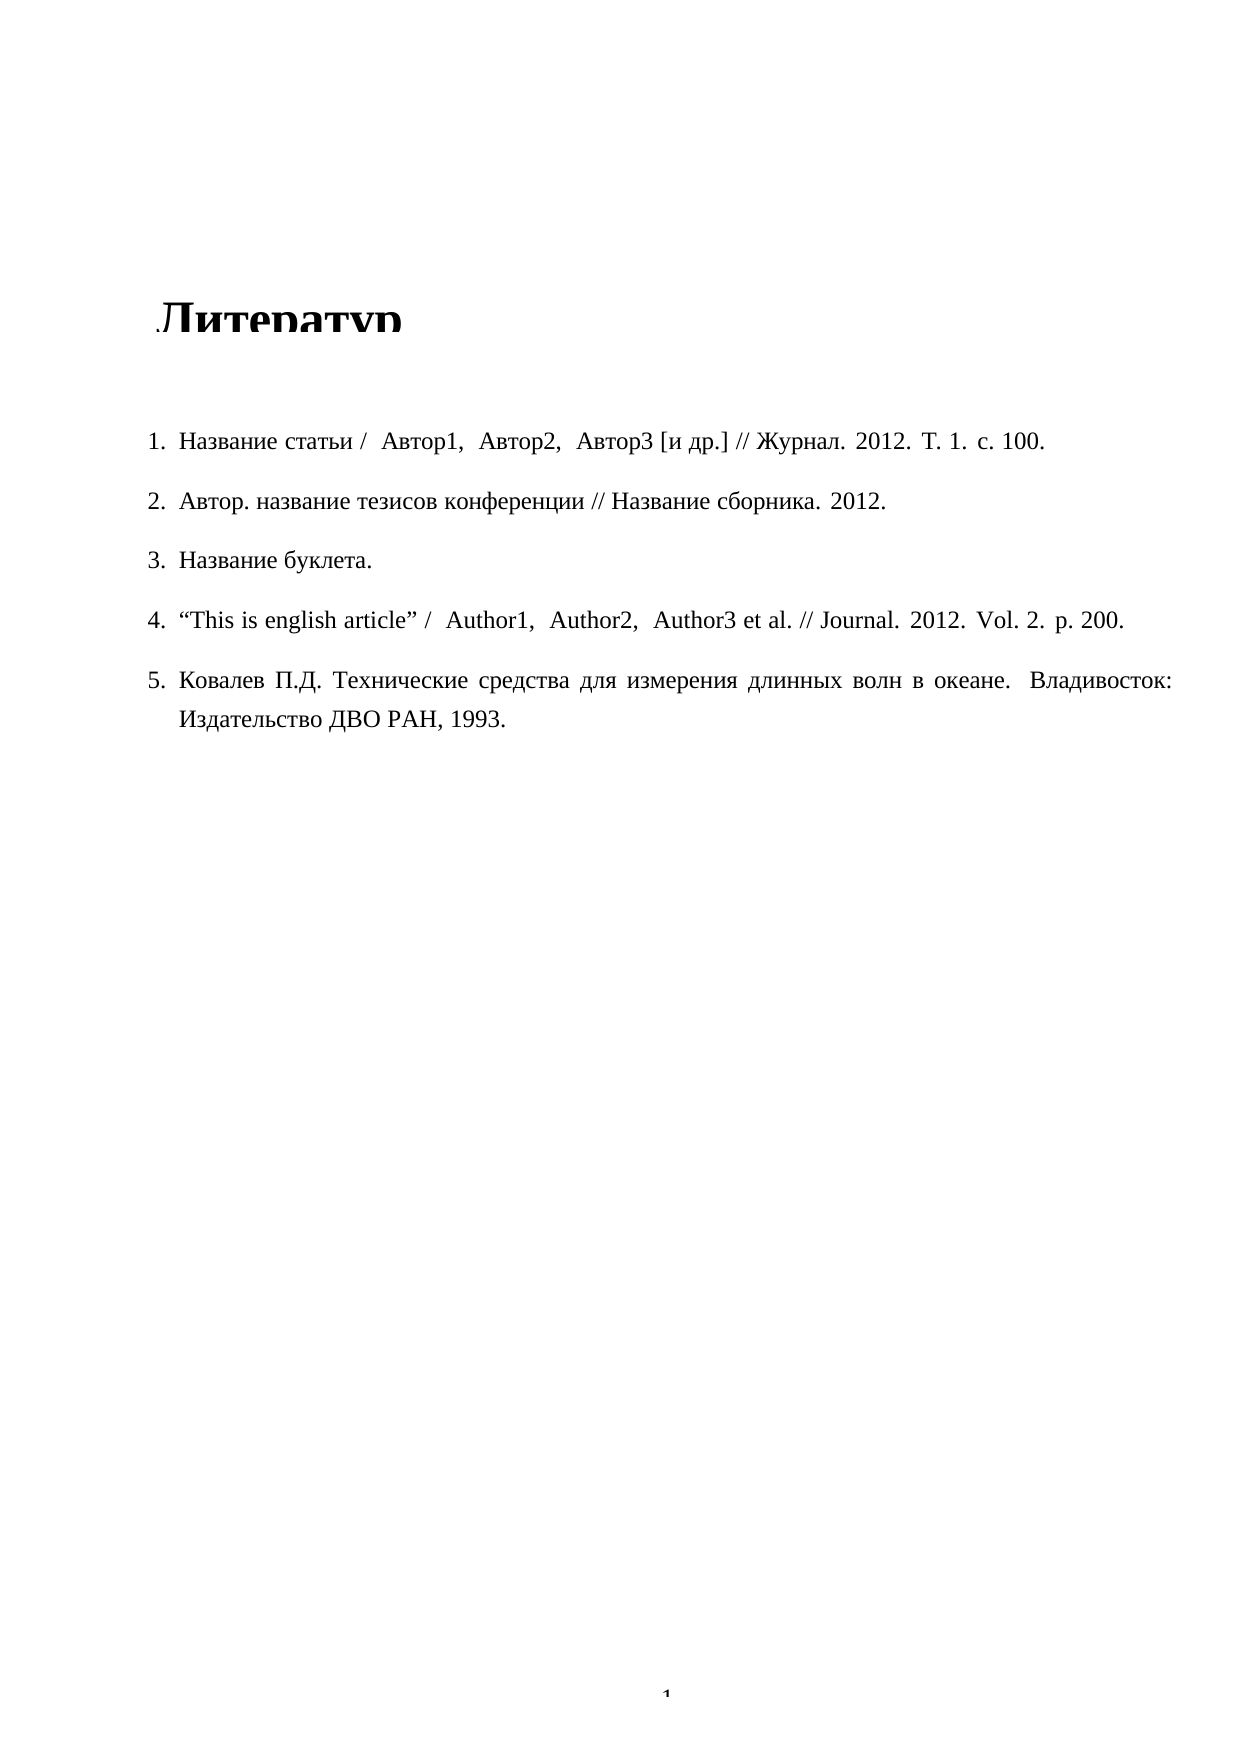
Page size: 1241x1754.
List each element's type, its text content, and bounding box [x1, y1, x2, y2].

list Название статьи / Автор1, Автор2, Автор3 [и др.] // Журнал. 2012. Т. 1. с. 100. [147, 426, 1192, 454]
list Автор. название тезисов конференции // Название сборника. 2012. [147, 486, 1192, 514]
list Ковалев П.Д. Технические средства для измерения длинных волн в океане. Владивосток: Издательство ДВО РАН, 1993. [147, 665, 1181, 733]
list Название буклета. [147, 546, 1192, 574]
list “This is english article” / Author1, Author2, Author3 et al. // Journal. 2012. Vol. 2. p. 200. [147, 606, 1192, 634]
